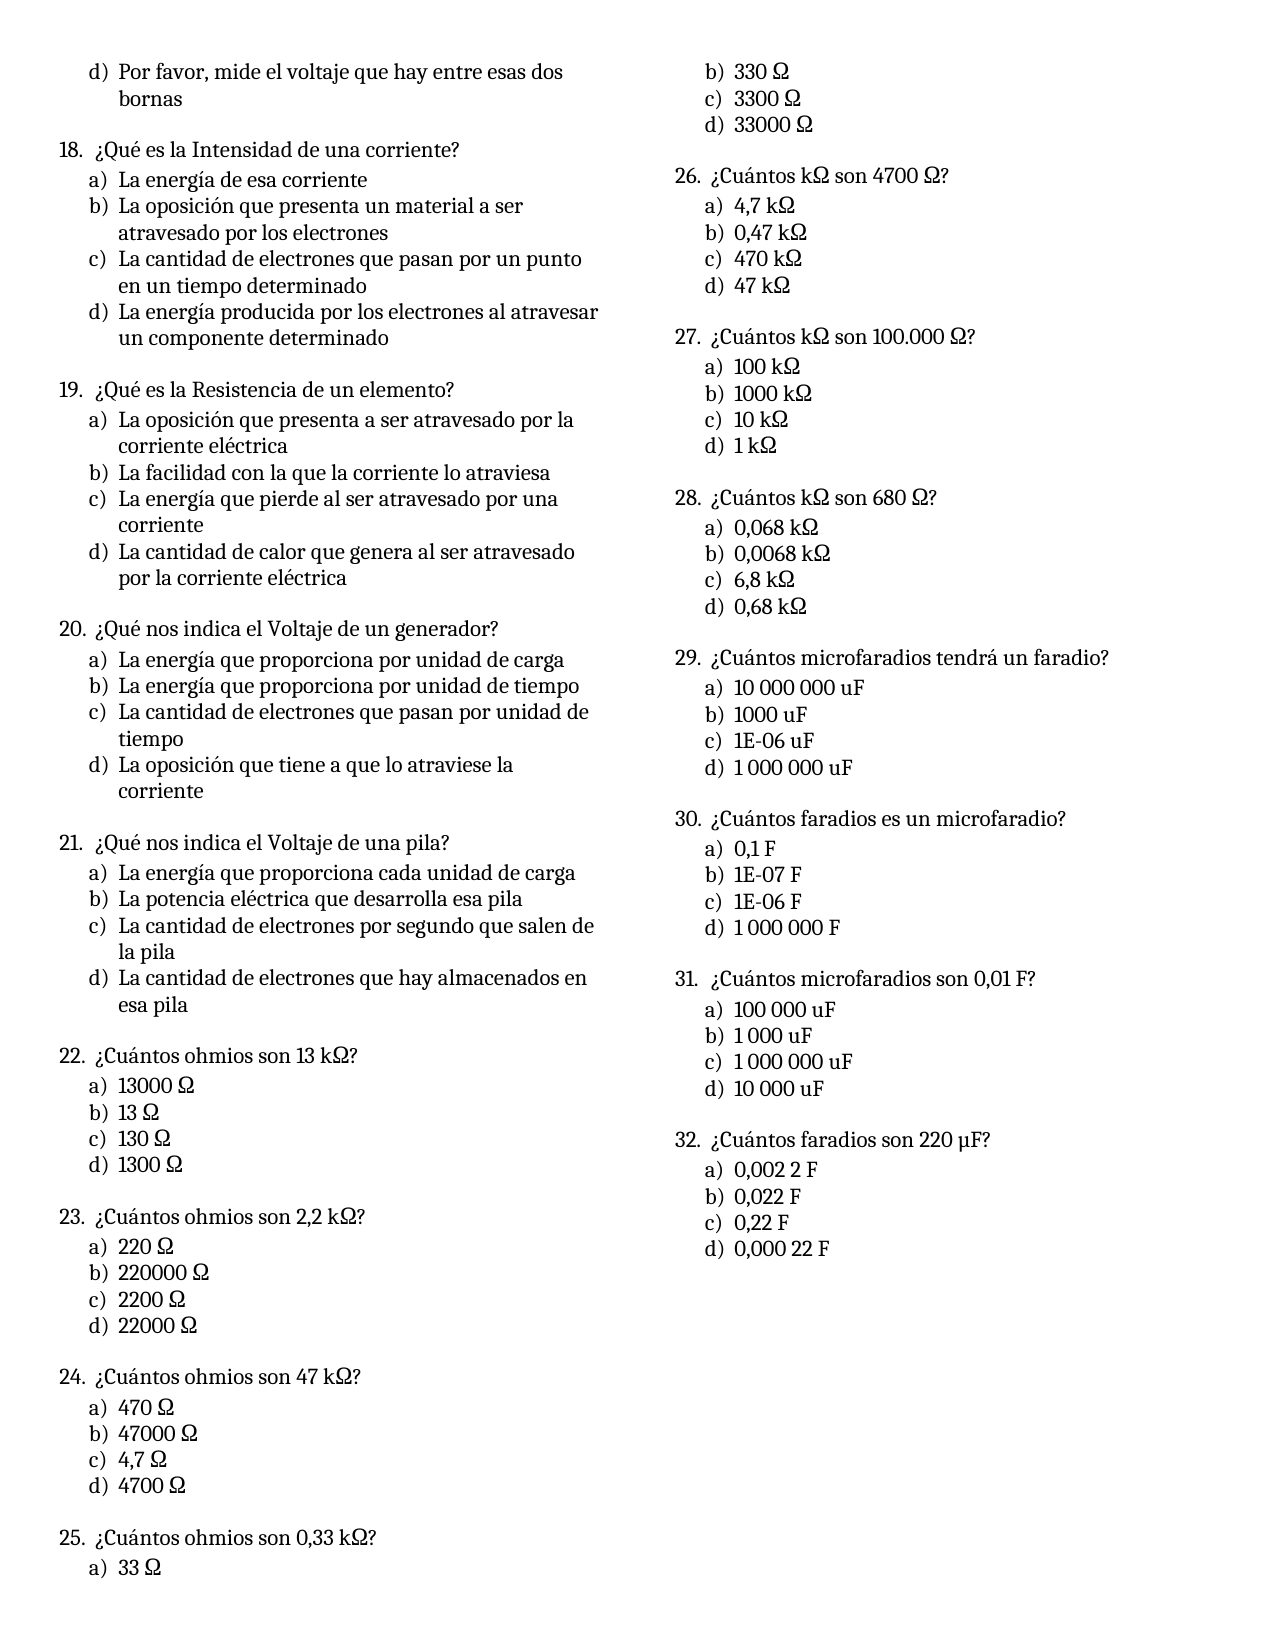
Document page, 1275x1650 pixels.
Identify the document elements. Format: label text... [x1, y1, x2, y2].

text b) 330 Ω [704, 59, 1216, 85]
list ¿Qué es la Resistencia de un elemento? [59, 376, 600, 403]
text d) 0,68 kΩ [704, 594, 1216, 620]
text b) 47000 Ω [89, 1421, 600, 1447]
text c) 130 Ω [89, 1126, 600, 1152]
text d) La oposición que tiene a que lo atraviese la corriente [89, 752, 600, 804]
text a) 0,1 F [704, 836, 1216, 862]
text a) 33 Ω [89, 1555, 600, 1581]
text c) La energía que pierde al ser atravesado por una corriente [89, 486, 600, 538]
text b) La oposición que presenta un material a ser atravesado por los electrones [89, 193, 600, 246]
text d) La energía producida por los electrones al atravesar un componente determinado [89, 299, 600, 351]
text b) 13 Ω [89, 1099, 600, 1126]
text c) La cantidad de electrones por segundo que salen de la pila [89, 912, 600, 965]
text a) 470 Ω [89, 1394, 600, 1421]
text d) 33000 Ω [704, 112, 1216, 138]
text a) 13000 Ω [89, 1073, 600, 1099]
list ¿Cuántos kΩ son 100.000 Ω? [675, 324, 1216, 350]
text c) 1 000 000 uF [704, 1049, 1216, 1076]
text c) 470 kΩ [704, 246, 1216, 272]
text a) 220 Ω [89, 1234, 600, 1260]
text b) 1000 kΩ [704, 380, 1216, 407]
text b) La facilidad con la que la corriente lo atraviesa [89, 459, 600, 486]
text c) 1E-06 F [704, 888, 1216, 915]
text c) 1E-06 uF [704, 728, 1216, 754]
text d) 4700 Ω [89, 1473, 600, 1500]
list ¿Cuántos ohmios son 13 kΩ? [59, 1043, 600, 1069]
text b) 1000 uF [704, 702, 1216, 728]
list ¿Cuántos ohmios son 0,33 kΩ? [59, 1525, 600, 1551]
text b) 220000 Ω [89, 1260, 600, 1286]
text b) 0,47 kΩ [704, 220, 1216, 246]
text c) 10 kΩ [704, 407, 1216, 433]
text a) La energía que proporciona cada unidad de carga [89, 860, 600, 886]
text a) La oposición que presenta a ser atravesado por la corriente eléctrica [89, 407, 600, 459]
list ¿Cuántos kΩ son 680 Ω? [675, 484, 1216, 511]
text c) 4,7 Ω [89, 1447, 600, 1473]
list ¿Qué es la Intensidad de una corriente? [59, 137, 600, 163]
list ¿Cuántos faradios es un microfaradio? [675, 806, 1216, 832]
text d) 0,000 22 F [704, 1236, 1216, 1262]
text a) 0,068 kΩ [704, 514, 1216, 541]
list ¿Cuántos microfaradios tendrá un faradio? [675, 645, 1216, 671]
text c) 6,8 kΩ [704, 567, 1216, 594]
text b) La energía que proporciona por unidad de tiempo [89, 673, 600, 699]
text d) 1 000 000 uF [704, 754, 1216, 781]
text d) 22000 Ω [89, 1313, 600, 1339]
text a) La energía de esa corriente [89, 167, 600, 193]
text d) 47 kΩ [704, 272, 1216, 299]
text a) 4,7 kΩ [704, 193, 1216, 220]
list ¿Cuántos ohmios son 2,2 kΩ? [59, 1203, 600, 1230]
text b) 0,0068 kΩ [704, 541, 1216, 567]
text b) La potencia eléctrica que desarrolla esa pila [89, 886, 600, 912]
text d) La cantidad de calor que genera al ser atravesado por la corriente eléctrica [89, 538, 600, 591]
text a) 100 kΩ [704, 354, 1216, 380]
text c) 3300 Ω [704, 85, 1216, 112]
text c) La cantidad de electrones que pasan por un punto en un tiempo determinado [89, 246, 600, 299]
list ¿Qué nos indica el Voltaje de un generador? [59, 616, 600, 642]
list ¿Cuántos faradios son 220 µF? [675, 1127, 1216, 1153]
text a) La energía que proporciona por unidad de carga [89, 646, 600, 673]
text d) 1300 Ω [89, 1152, 600, 1178]
text a) 10 000 000 uF [704, 675, 1216, 702]
text a) 0,002 2 F [704, 1157, 1216, 1183]
text d) 10 000 uF [704, 1076, 1216, 1102]
list ¿Cuántos microfaradios son 0,01 F? [675, 966, 1216, 993]
text b) 0,022 F [704, 1183, 1216, 1210]
text d) 1 kΩ [704, 433, 1216, 459]
list ¿Cuántos ohmios son 47 kΩ? [59, 1364, 600, 1390]
text c) 2200 Ω [89, 1286, 600, 1313]
text b) 1E-07 F [704, 862, 1216, 888]
text d) Por favor, mide el voltaje que hay entre esas dos bornas [89, 59, 600, 112]
text a) 100 000 uF [704, 996, 1216, 1023]
text d) La cantidad de electrones que hay almacenados en esa pila [89, 965, 600, 1018]
text c) 0,22 F [704, 1210, 1216, 1236]
text b) 1 000 uF [704, 1023, 1216, 1049]
list ¿Cuántos kΩ son 4700 Ω? [675, 163, 1216, 189]
text d) 1 000 000 F [704, 915, 1216, 941]
list ¿Qué nos indica el Voltaje de una pila? [59, 829, 600, 856]
text c) La cantidad de electrones que pasan por unidad de tiempo [89, 699, 600, 752]
